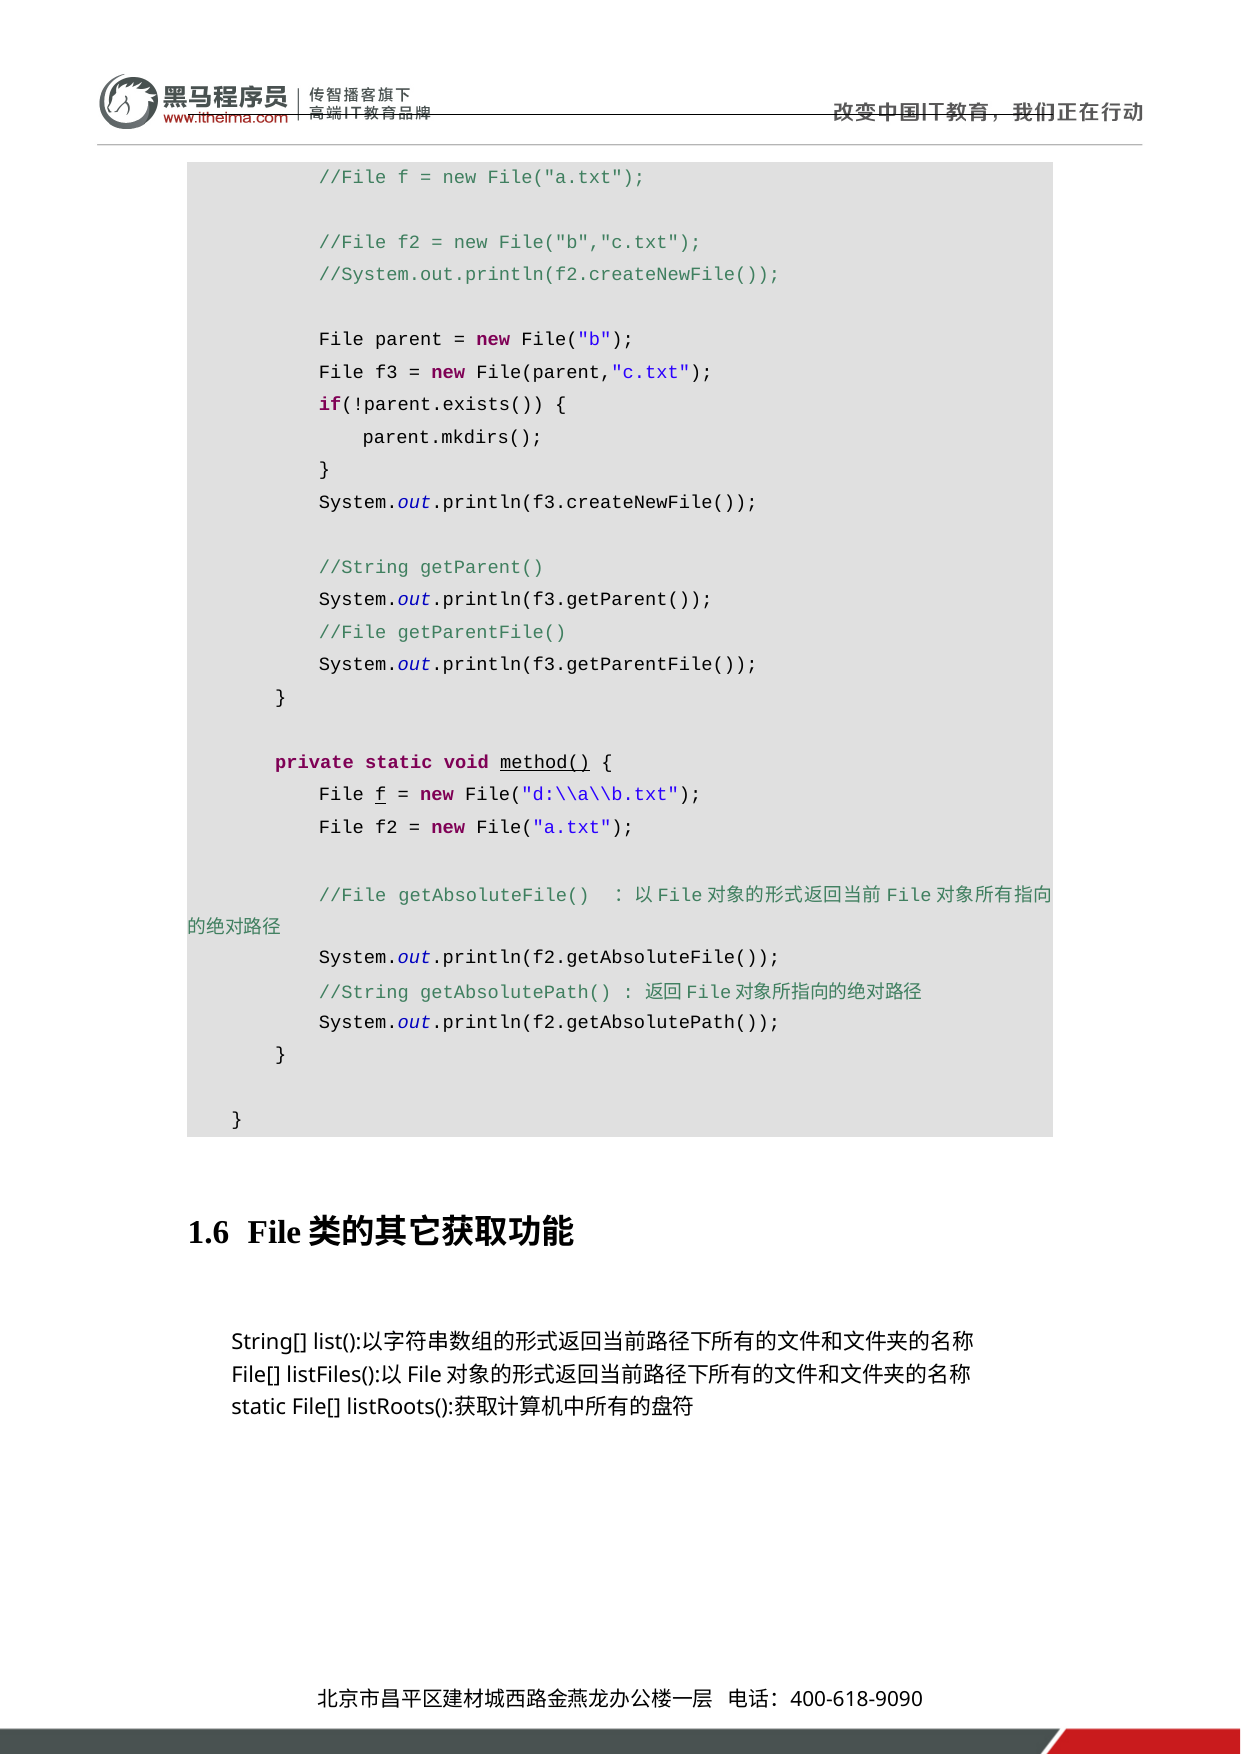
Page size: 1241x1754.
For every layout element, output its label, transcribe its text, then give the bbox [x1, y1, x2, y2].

text private static void method() { [187, 747, 1053, 779]
text //File f = new File("a.txt"); [187, 162, 1053, 194]
picture [0, 3, 1241, 153]
subtitle File类的其它获取功能 [187, 1197, 1053, 1262]
text File[] listFiles():以File对象的形式返回当前路径下所有的文件和文件夹的名称 [187, 1356, 1053, 1389]
text System.out.println(f2.getAbsolutePath()); [187, 1007, 1053, 1039]
text File f3 = new File(parent,"c.txt"); [187, 357, 1053, 389]
picture [0, 1669, 1241, 1754]
text File parent = new File("b"); [187, 324, 1053, 357]
text //System.out.println(f2.createNewFile()); [187, 259, 1053, 292]
text if(!parent.exists()) { [187, 389, 1053, 422]
text System.out.println(f3.getParentFile()); [187, 649, 1053, 682]
text System.out.println(f3.createNewFile()); [187, 487, 1053, 519]
text } [187, 1104, 1053, 1137]
text } [187, 454, 1053, 487]
text String[] list():以字符串数组的形式返回当前路径下所有的文件和文件夹的名称 [187, 1324, 1053, 1356]
text //File getAbsoluteFile() ：以File对象的形式返回当前File对象所有指向的绝对路径 [187, 877, 1053, 942]
text static File[] listRoots():获取计算机中所有的盘符 [187, 1389, 1053, 1421]
text System.out.println(f3.getParent()); [187, 584, 1053, 617]
text System.out.println(f2.getAbsoluteFile()); [187, 942, 1053, 974]
text File f = new File("d:\\a\\b.txt"); [187, 779, 1053, 812]
text //File getParentFile() [187, 617, 1053, 649]
text } [187, 1039, 1053, 1072]
text } [187, 682, 1053, 714]
text parent.mkdirs(); [187, 422, 1053, 454]
text //File f2 = new File("b","c.txt"); [187, 227, 1053, 259]
text File f2 = new File("a.txt"); [187, 812, 1053, 844]
text //String getParent() [187, 552, 1053, 584]
text //String getAbsolutePath() : 返回File对象所指向的绝对路径 [187, 974, 1053, 1007]
